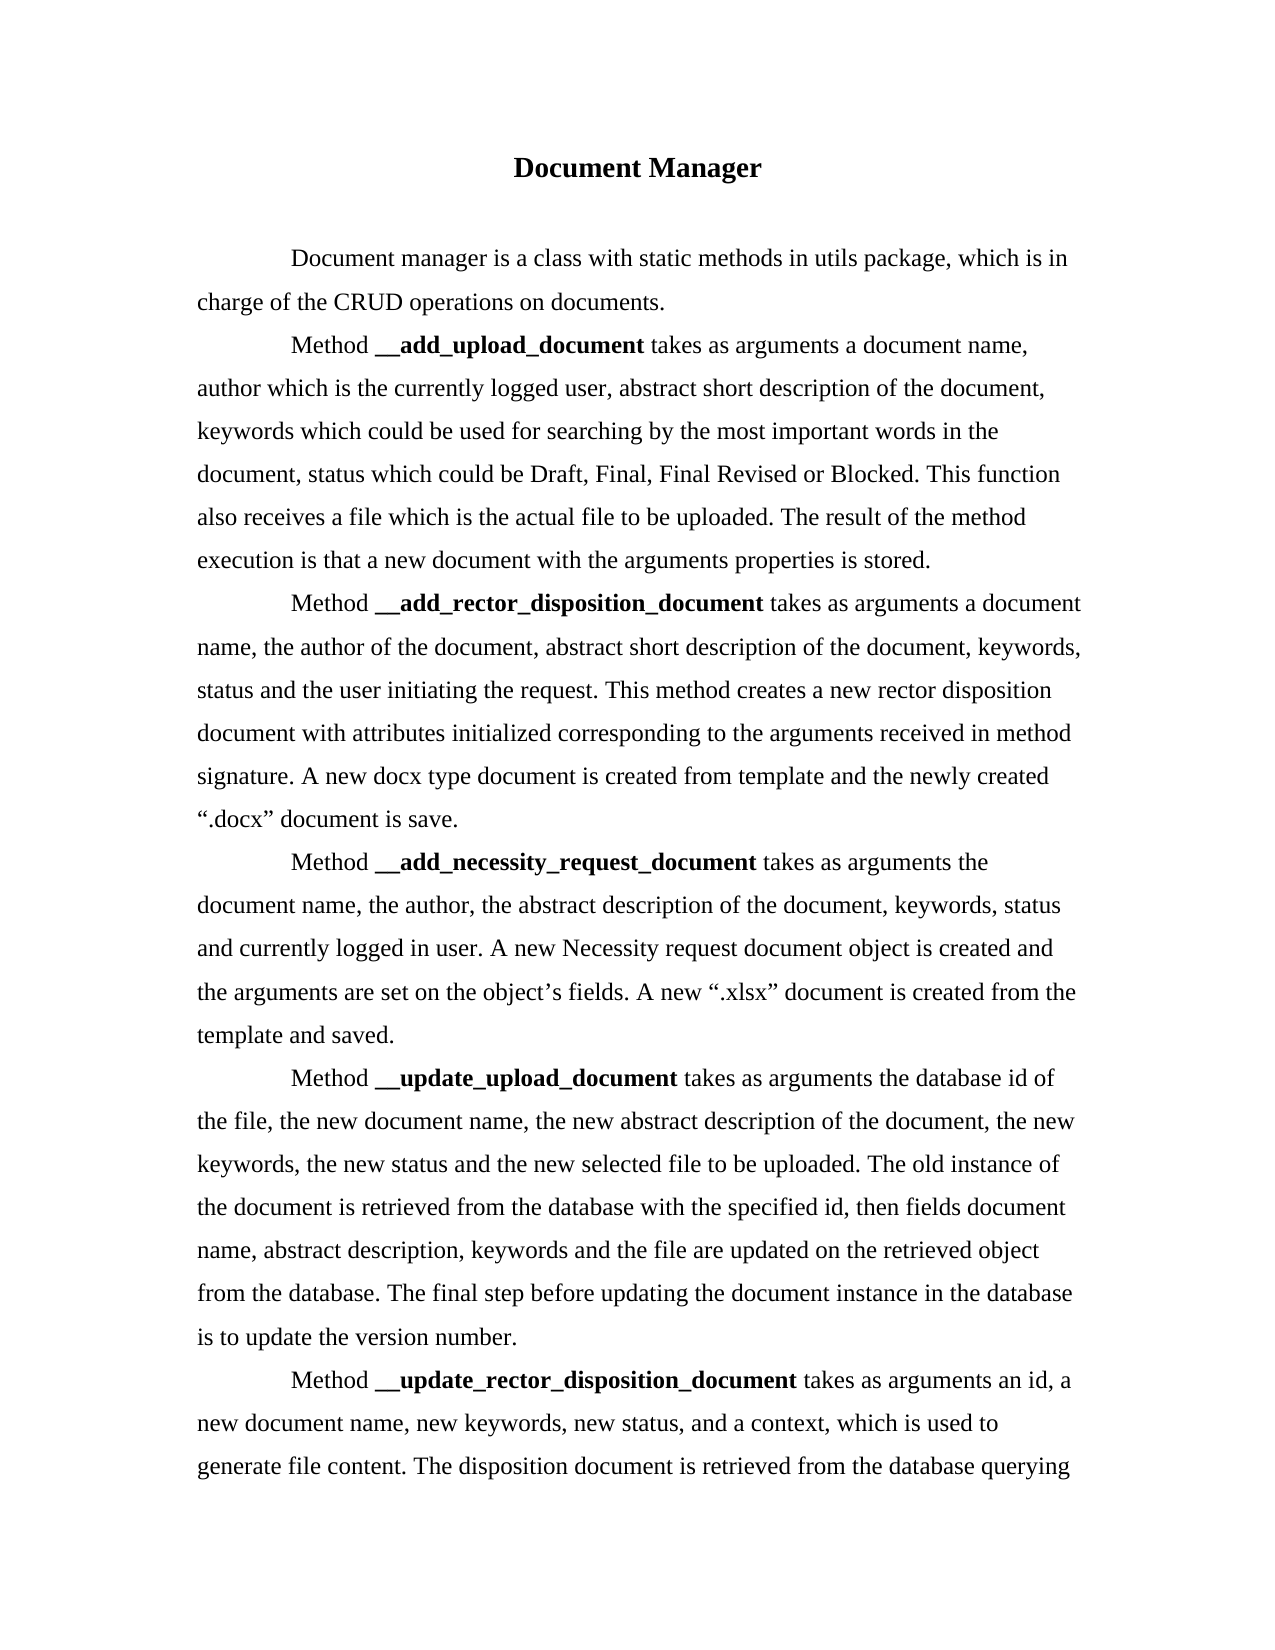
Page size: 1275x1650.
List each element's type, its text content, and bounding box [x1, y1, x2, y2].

text Document Manager [187, 150, 1087, 183]
text Method __add_upload_document takes as arguments a document name, author which is the currently logged user, abstract short description of the document, keywords which could be used for searching by the most important words in the document, status which could be Draft, Final, Final Revised or Blocked. This function also receives a file which is the actual file to be uploaded. The result of the method execution is that a new document with the arguments properties is stored. [197, 330, 1087, 574]
text Method __add_rector_disposition_document takes as arguments a document name, the author of the document, abstract short description of the document, keywords, status and the user initiating the request. This method creates a new rector disposition document with attributes initialized corresponding to the arguments received in method signature. A new docx type document is created from template and the newly created “.docx” document is save. [197, 588, 1087, 833]
text Document manager is a class with static methods in utils package, which is in charge of the CRUD operations on documents. [197, 243, 1087, 315]
text Method __update_upload_document takes as arguments the database id of the file, the new document name, the new abstract description of the document, the new keywords, the new status and the new selected file to be uploaded. The old instance of the document is retrieved from the database with the specified id, then fields document name, abstract description, keywords and the file are updated on the retrieved object from the database. The final step before updating the document instance in the database is to update the version number. [197, 1063, 1087, 1350]
text Method __add_necessity_request_document takes as arguments the document name, the author, the abstract description of the document, keywords, status and currently logged in user. A new Necessity request document object is created and the arguments are set on the object’s fields. A new “.xlsx” document is created from the template and saved. [197, 847, 1087, 1048]
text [197, 1365, 1087, 1480]
